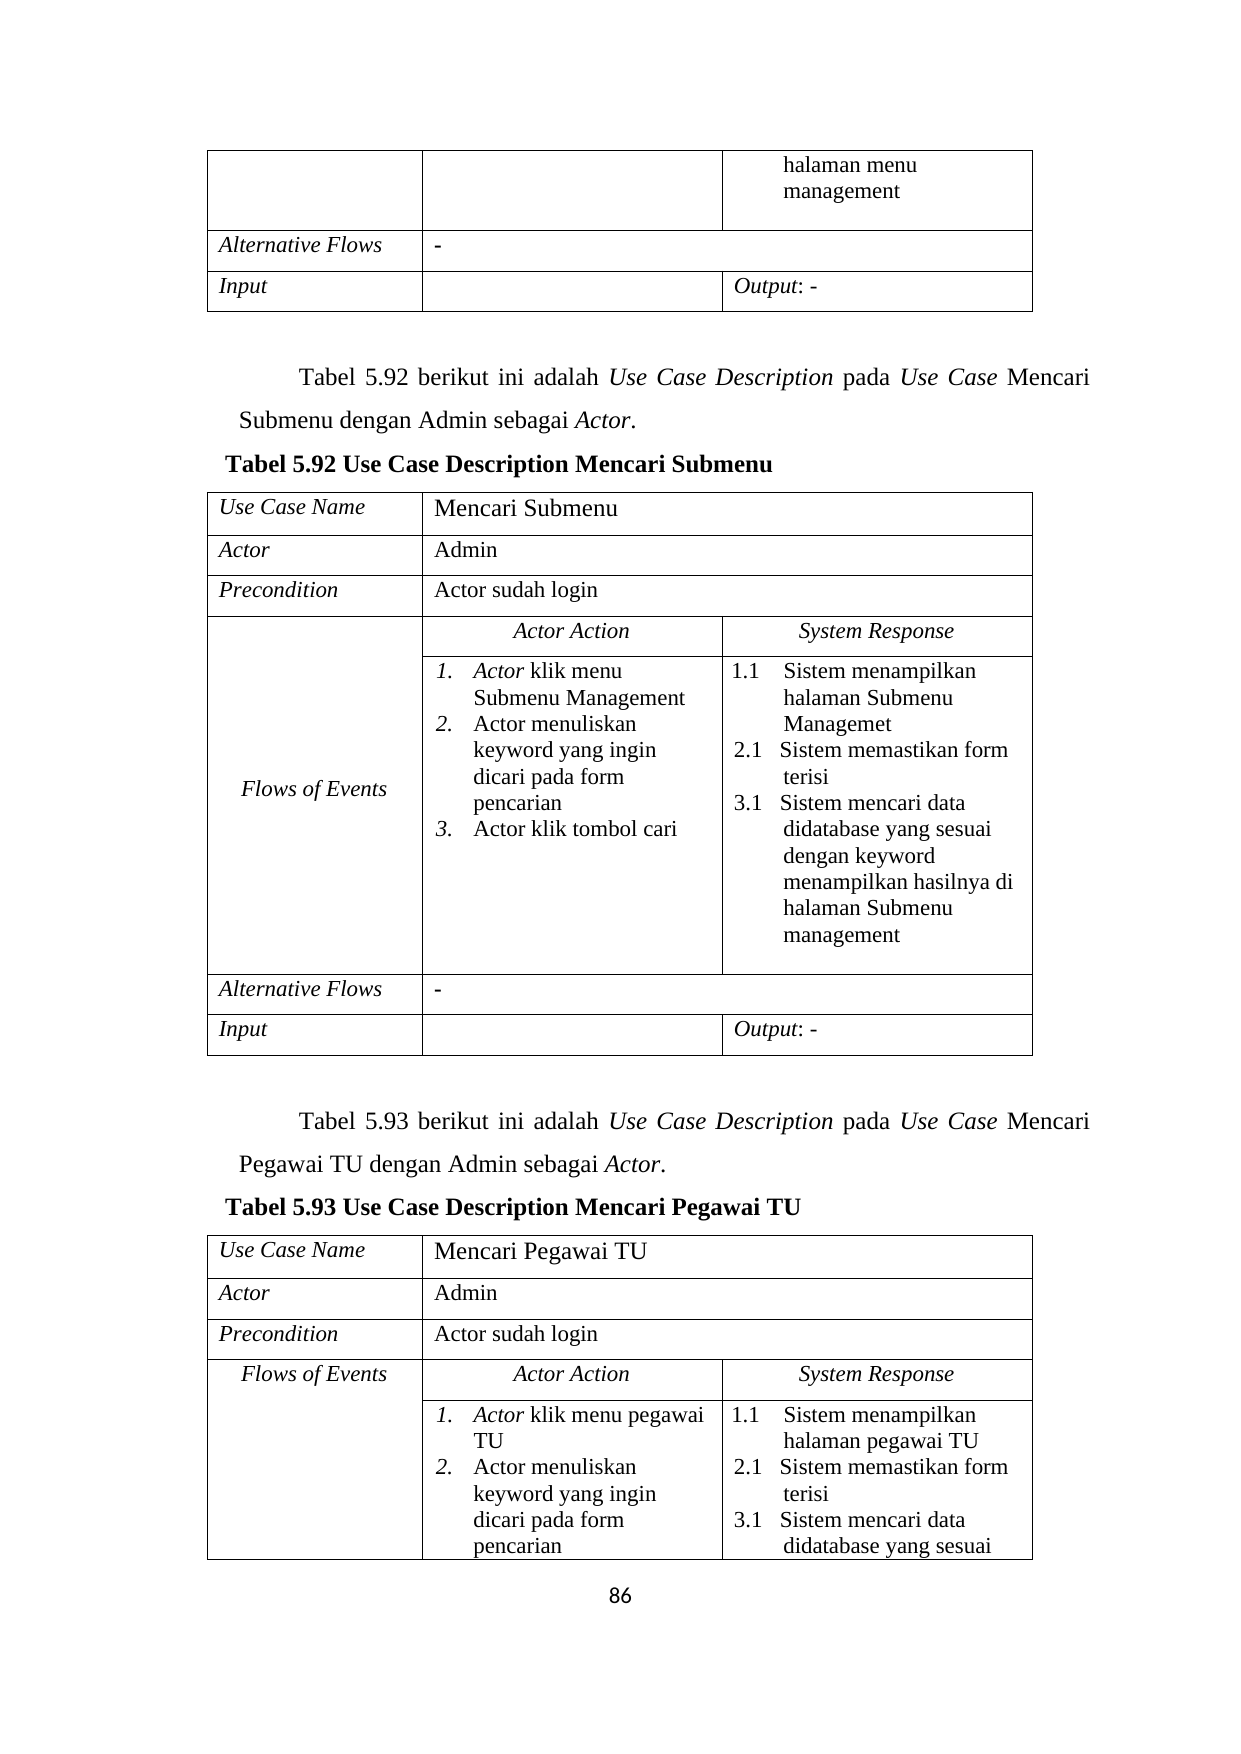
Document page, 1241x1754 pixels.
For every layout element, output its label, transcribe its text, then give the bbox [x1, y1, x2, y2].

table_cell Flows of Events [208, 1360, 422, 1559]
table_cell Actor Action [423, 617, 722, 656]
table_cell Precondition [208, 576, 422, 616]
table_cell [423, 1015, 722, 1054]
text Tabel 5.92 berikut ini adalah Use Case Description pada Use Case Mencari Submenu dengan Admin sebagai Actor. [239, 362, 1090, 434]
table_cell Precondition [208, 1320, 422, 1359]
text Tabel 5.92 Use Case Description Mencari Submenu [225, 449, 1090, 477]
table_cell Actor sudah login [423, 576, 1032, 616]
table_cell Actor [208, 1279, 422, 1319]
table_cell Flows of Events [208, 617, 422, 973]
table_cell Actor sudah login [423, 1320, 1032, 1359]
table_header Mencari Submenu [423, 493, 1032, 535]
table_cell Actor Action [423, 1360, 722, 1400]
table_header Use Case Name [208, 493, 422, 535]
table_cell Admin [423, 1279, 1032, 1319]
table_cell Input [208, 1015, 422, 1054]
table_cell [423, 1401, 722, 1559]
table_cell Alternative Flows [208, 975, 422, 1014]
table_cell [423, 151, 722, 230]
text Tabel 5.93 Use Case Description Mencari Pegawai TU [225, 1192, 1090, 1221]
table_header Mencari Pegawai TU [423, 1236, 1032, 1278]
table_cell Output: - [723, 272, 1032, 311]
table_cell System Response [723, 617, 1032, 656]
table_cell - [423, 231, 1032, 271]
table_cell Actor [208, 536, 422, 575]
text Tabel 5.93 berikut ini adalah Use Case Description pada Use Case Mencari Pegawai TU dengan Admin sebagai Actor. [239, 1106, 1090, 1178]
table_cell Output: - [723, 1015, 1032, 1054]
table_cell System Response [723, 1360, 1032, 1400]
table_cell - [423, 975, 1032, 1014]
table_cell Alternative Flows [208, 231, 422, 271]
table_cell Actor klik menu Submenu Management Actor menuliskan keyword yang ingin dicari pada form pencarian Actor klik tombol cari [423, 657, 722, 973]
table_cell Input [208, 272, 422, 311]
table_cell [423, 272, 722, 311]
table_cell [723, 1401, 1032, 1559]
table_cell Admin [423, 536, 1032, 575]
table_cell Sistem menampilkan halaman Submenu Managemet 2.1 Sistem memastikan form terisi 3.1 Sistem mencari data didatabase yang sesuai dengan keyword menampilkan hasilnya di halaman Submenu management [723, 657, 1032, 973]
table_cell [723, 151, 1032, 230]
table_header Use Case Name [208, 1236, 422, 1278]
